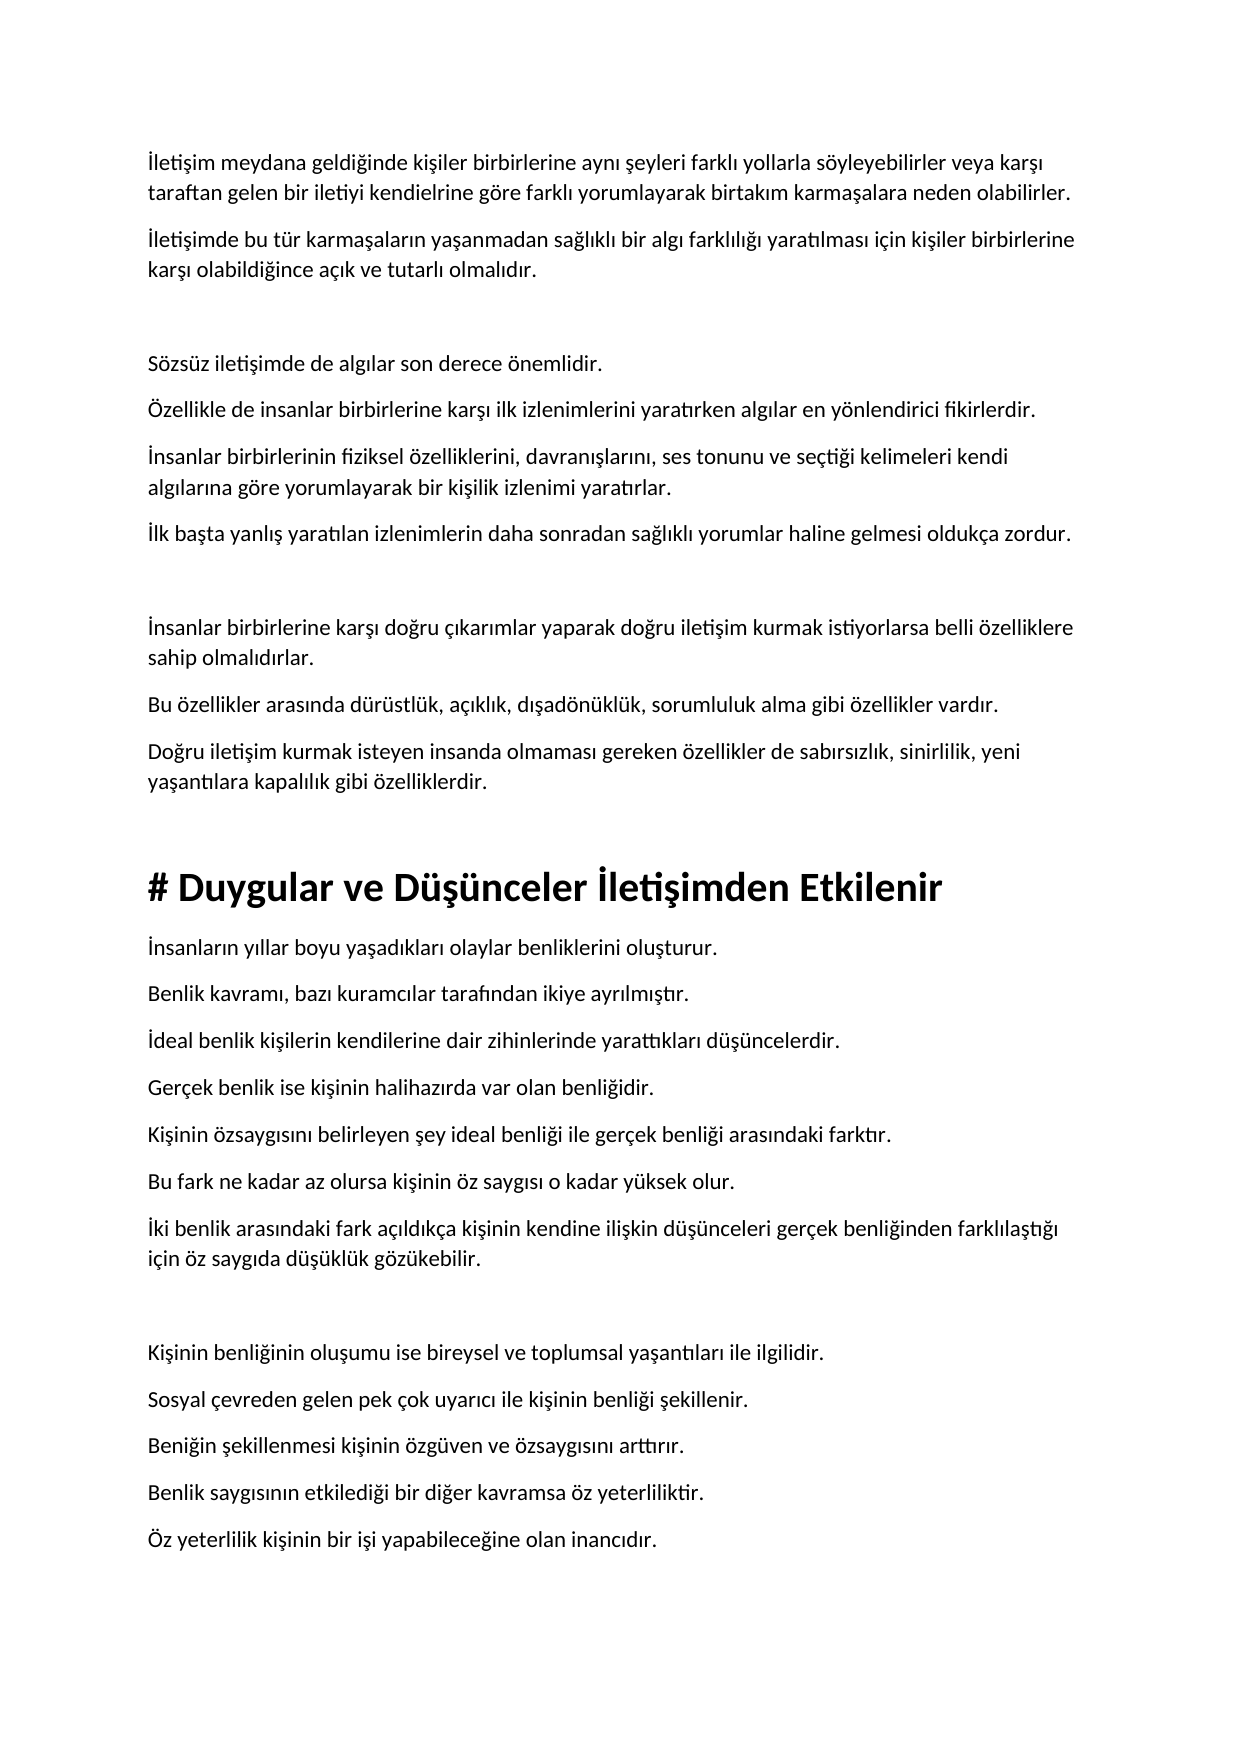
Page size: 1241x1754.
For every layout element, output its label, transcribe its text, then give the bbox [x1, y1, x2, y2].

text İletişim meydana geldiğinde kişiler birbirlerine aynı şeyleri farklı yollarla söyleyebilirler veya karşı taraftan gelen bir iletiyi kendielrine göre farklı yorumlayarak birtakım karmaşalara neden olabilirler. [148, 148, 1093, 206]
text Gerçek benlik ise kişinin halihazırda var olan benliğidir. [148, 1073, 1093, 1101]
text Beniğin şekillenmesi kişinin özgüven ve özsaygısını arttırır. [148, 1432, 1093, 1460]
text Sosyal çevreden gelen pek çok uyarıcı ile kişinin benliği şekillenir. [148, 1385, 1093, 1413]
text Özellikle de insanlar birbirlerine karşı ilk izlenimlerini yaratırken algılar en yönlendirici fikirlerdir. [148, 396, 1093, 423]
text Kişinin özsaygısını belirleyen şey ideal benliği ile gerçek benliği arasındaki farktır. [148, 1120, 1093, 1148]
text Kişinin benliğinin oluşumu ise bireysel ve toplumsal yaşantıları ile ilgilidir. [148, 1338, 1093, 1366]
text İlk başta yanlış yaratılan izlenimlerin daha sonradan sağlıklı yorumlar haline gelmesi oldukça zordur. [148, 519, 1093, 547]
text # Duygular ve Düşünceler İletişimden Etkilenir [148, 861, 1093, 912]
text Sözsüz iletişimde de algılar son derece önemlidir. [148, 349, 1093, 377]
text Benlik kavramı, bazı kuramcılar tarafından ikiye ayrılmıştır. [148, 979, 1093, 1008]
text Benlik saygısının etkilediği bir diğer kavramsa öz yeterliliktir. [148, 1478, 1093, 1507]
text İnsanların yıllar boyu yaşadıkları olaylar benliklerini oluşturur. [148, 933, 1093, 961]
text İdeal benlik kişilerin kendilerine dair zihinlerinde yarattıkları düşüncelerdir. [148, 1026, 1093, 1054]
text Öz yeterlilik kişinin bir işi yapabileceğine olan inancıdır. [148, 1525, 1093, 1553]
text İletişimde bu tür karmaşaların yaşanmadan sağlıklı bir algı farklılığı yaratılması için kişiler birbirlerine karşı olabildiğince açık ve tutarlı olmalıdır. [148, 225, 1093, 283]
text Doğru iletişim kurmak isteyen insanda olmaması gereken özellikler de sabırsızlık, sinirlilik, yeni yaşantılara kapalılık gibi özelliklerdir. [148, 737, 1093, 795]
text İki benlik arasındaki fark açıldıkça kişinin kendine ilişkin düşünceleri gerçek benliğinden farklılaştığı için öz saygıda düşüklük gözükebilir. [148, 1214, 1093, 1272]
text Bu özellikler arasında dürüstlük, açıklık, dışadönüklük, sorumluluk alma gibi özellikler vardır. [148, 690, 1093, 718]
text İnsanlar birbirlerine karşı doğru çıkarımlar yaparak doğru iletişim kurmak istiyorlarsa belli özelliklere sahip olmalıdırlar. [148, 613, 1093, 671]
text Bu fark ne kadar az olursa kişinin öz saygısı o kadar yüksek olur. [148, 1167, 1093, 1195]
text İnsanlar birbirlerinin fiziksel özelliklerini, davranışlarını, ses tonunu ve seçtiği kelimeleri kendi algılarına göre yorumlayarak bir kişilik izlenimi yaratırlar. [148, 442, 1093, 501]
